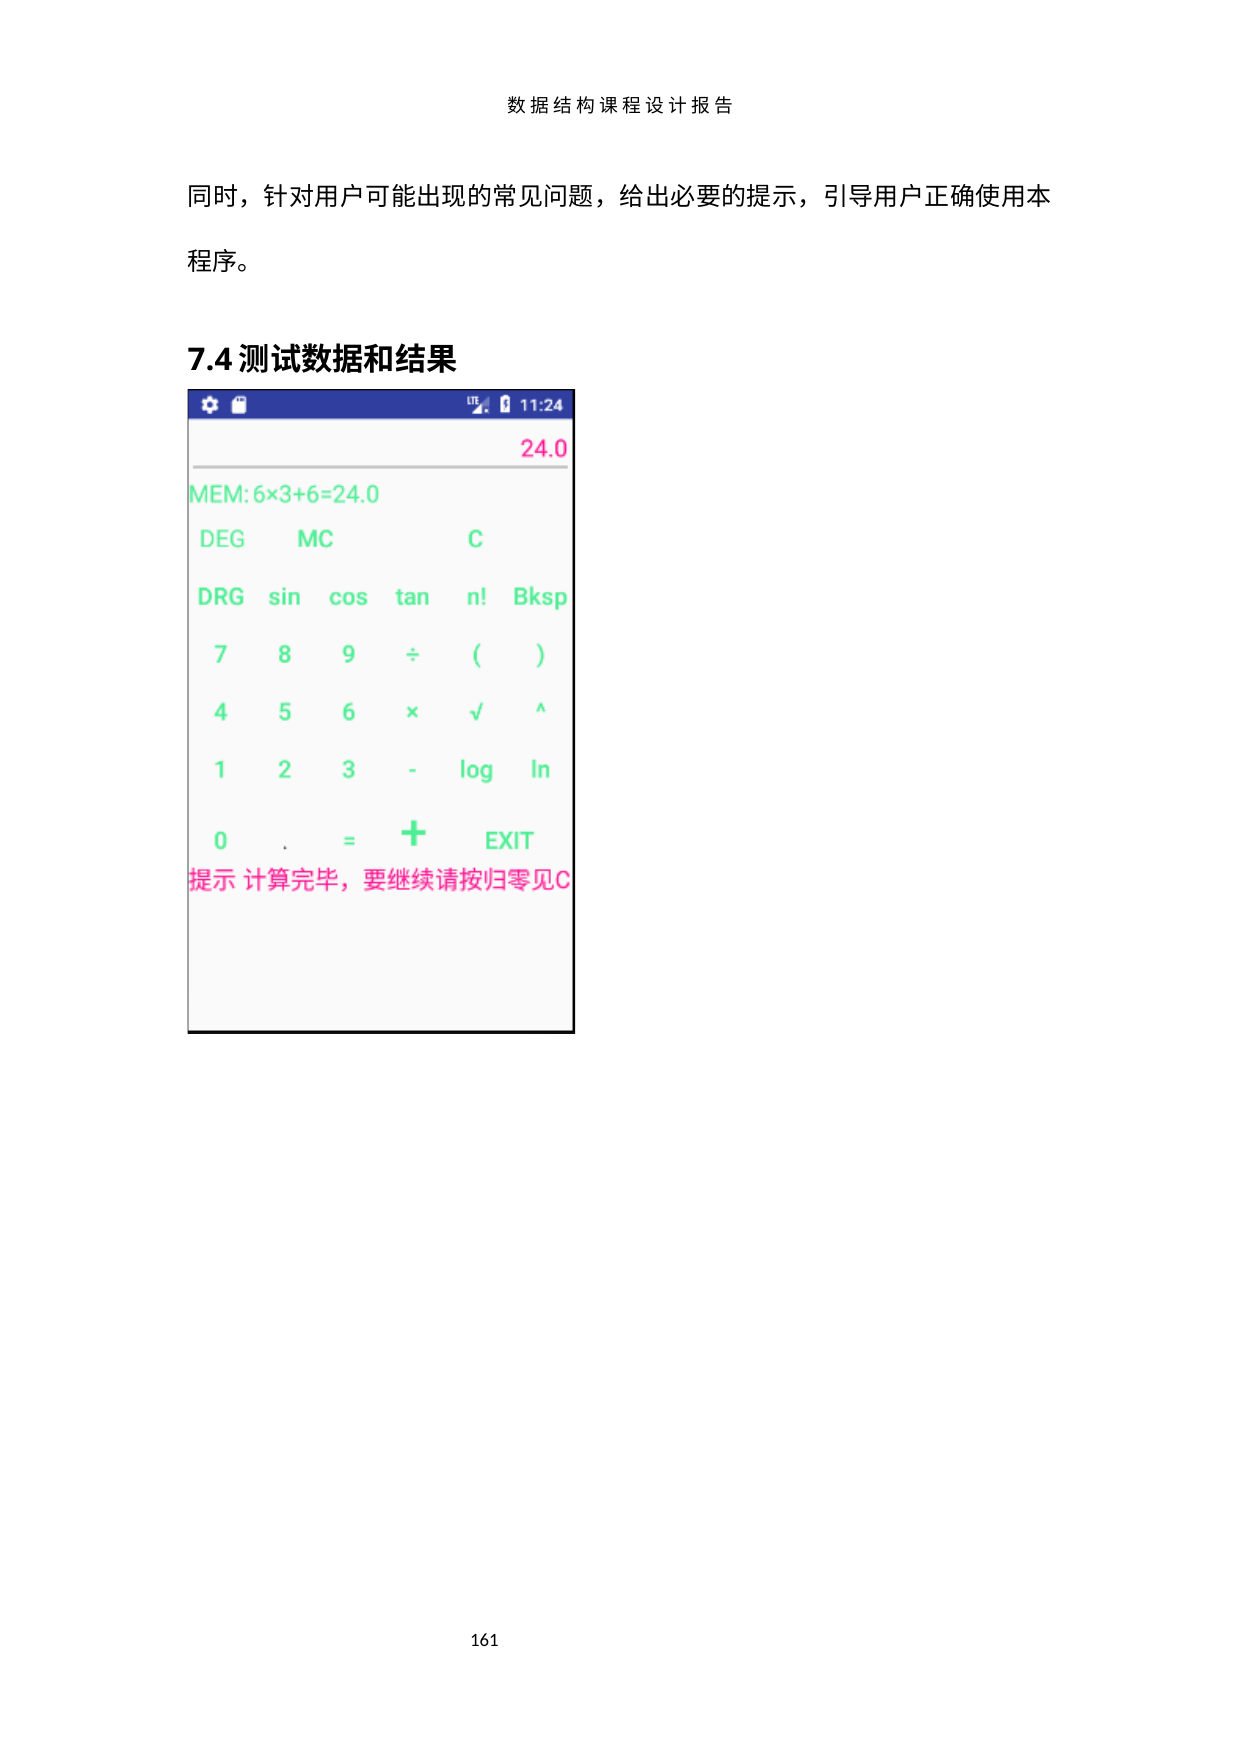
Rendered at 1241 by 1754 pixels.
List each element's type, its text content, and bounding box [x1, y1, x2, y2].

picture [187, 389, 575, 1034]
list 7.4测试数据和结果 [187, 324, 1053, 389]
list 同时，针对用户可能出现的常见问题，给出必要的提示，引导用户正确使用本程序。 [187, 162, 1053, 292]
